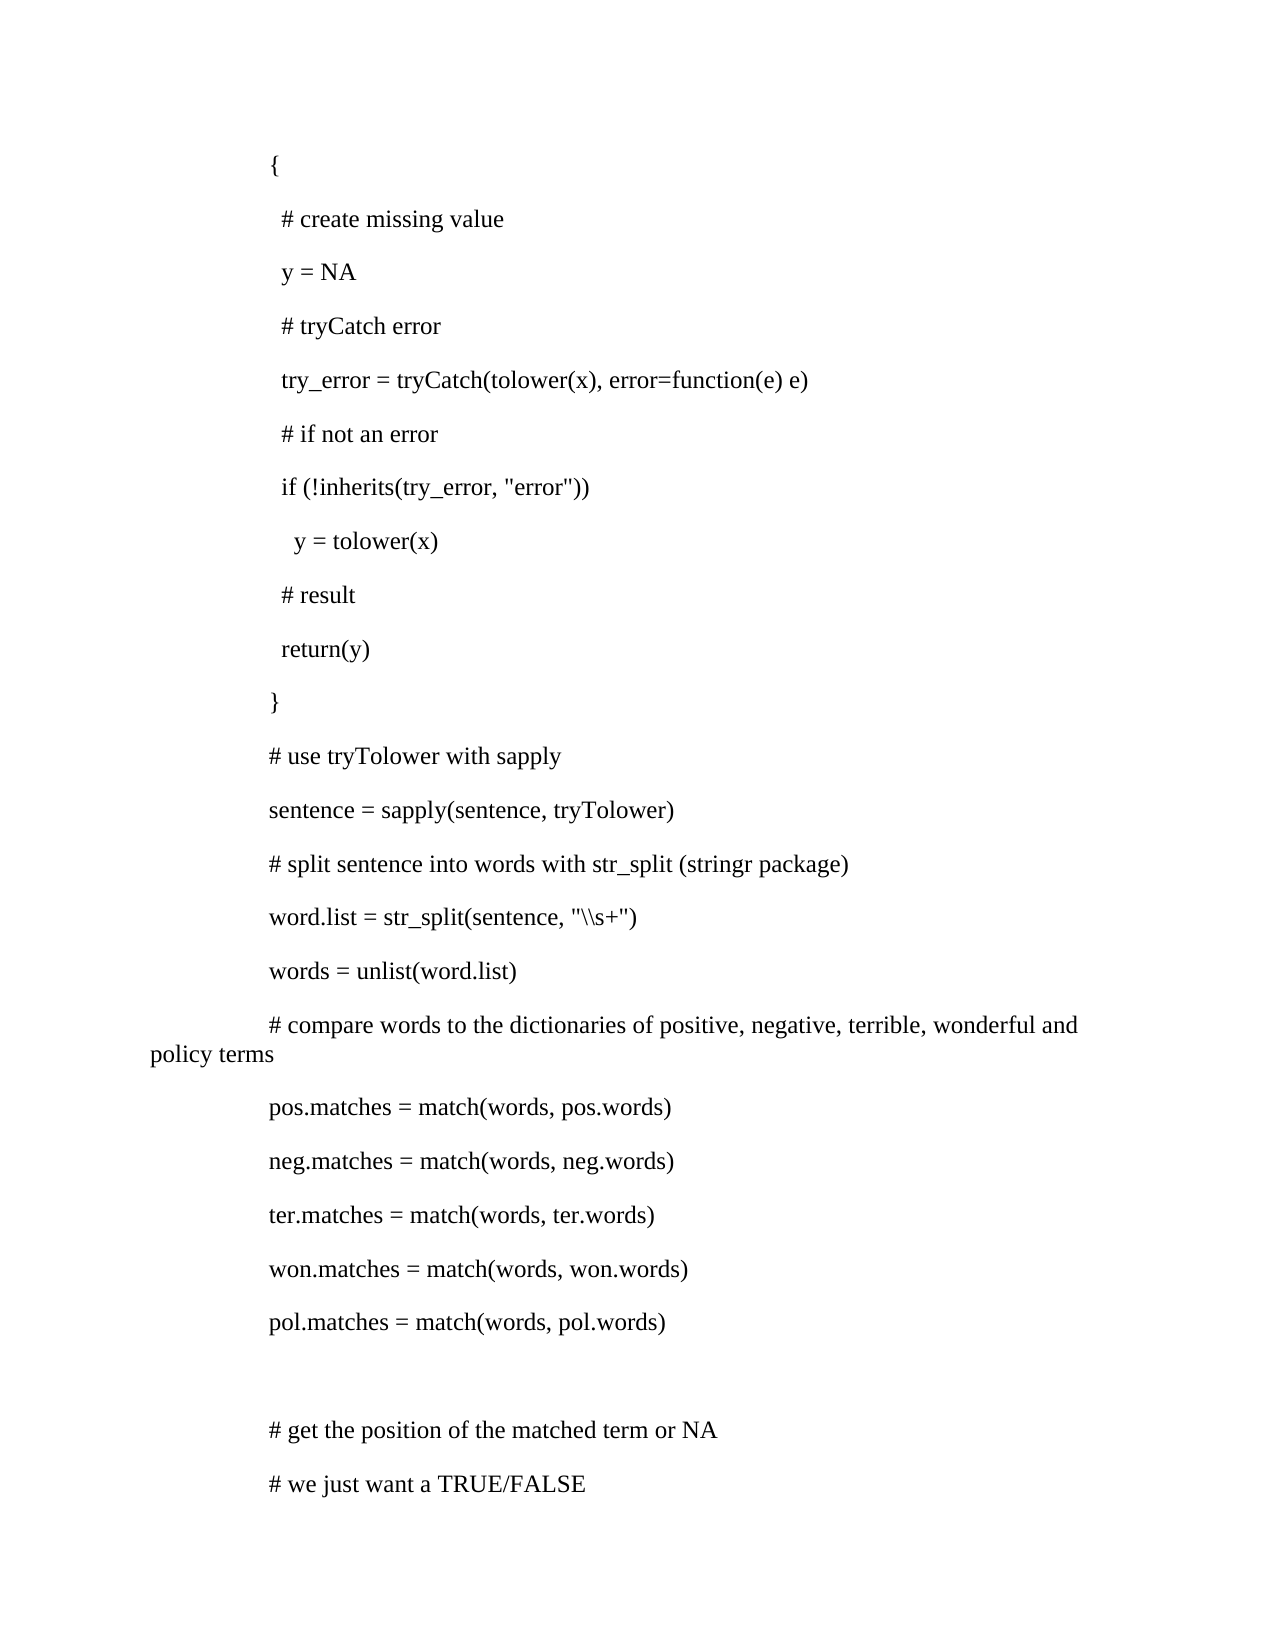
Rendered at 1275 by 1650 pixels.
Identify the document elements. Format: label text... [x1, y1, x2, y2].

text y = tolower(x) [150, 526, 1125, 555]
text # compare words to the dictionaries of positive, negative, terrible, wonderful and policy terms [150, 1010, 1125, 1067]
text # we just want a TRUE/FALSE [150, 1469, 1125, 1497]
text return(y) [150, 634, 1125, 662]
text # use tryTolower with sapply [150, 741, 1125, 770]
text sentence = sapply(sentence, tryTolower) [150, 795, 1125, 824]
text } [150, 687, 1125, 716]
text won.matches = match(words, won.words) [150, 1254, 1125, 1282]
text pos.matches = match(words, pos.words) [150, 1092, 1125, 1121]
text word.list = str_split(sentence, "\\s+") [150, 902, 1125, 931]
text if (!inherits(try_error, "error")) [150, 472, 1125, 501]
text # tryCatch error [150, 311, 1125, 340]
text # split sentence into words with str_split (stringr package) [150, 849, 1125, 877]
text words = unlist(word.list) [150, 956, 1125, 985]
text # if not an error [150, 419, 1125, 447]
text # create missing value [150, 204, 1125, 232]
text # result [150, 580, 1125, 609]
text pol.matches = match(words, pol.words) [150, 1307, 1125, 1336]
text y = NA [150, 257, 1125, 286]
text try_error = tryCatch(tolower(x), error=function(e) e) [150, 365, 1125, 394]
text # get the position of the matched term or NA [150, 1415, 1125, 1444]
text { [150, 150, 1125, 179]
text ter.matches = match(words, ter.words) [150, 1200, 1125, 1229]
text neg.matches = match(words, neg.words) [150, 1146, 1125, 1175]
